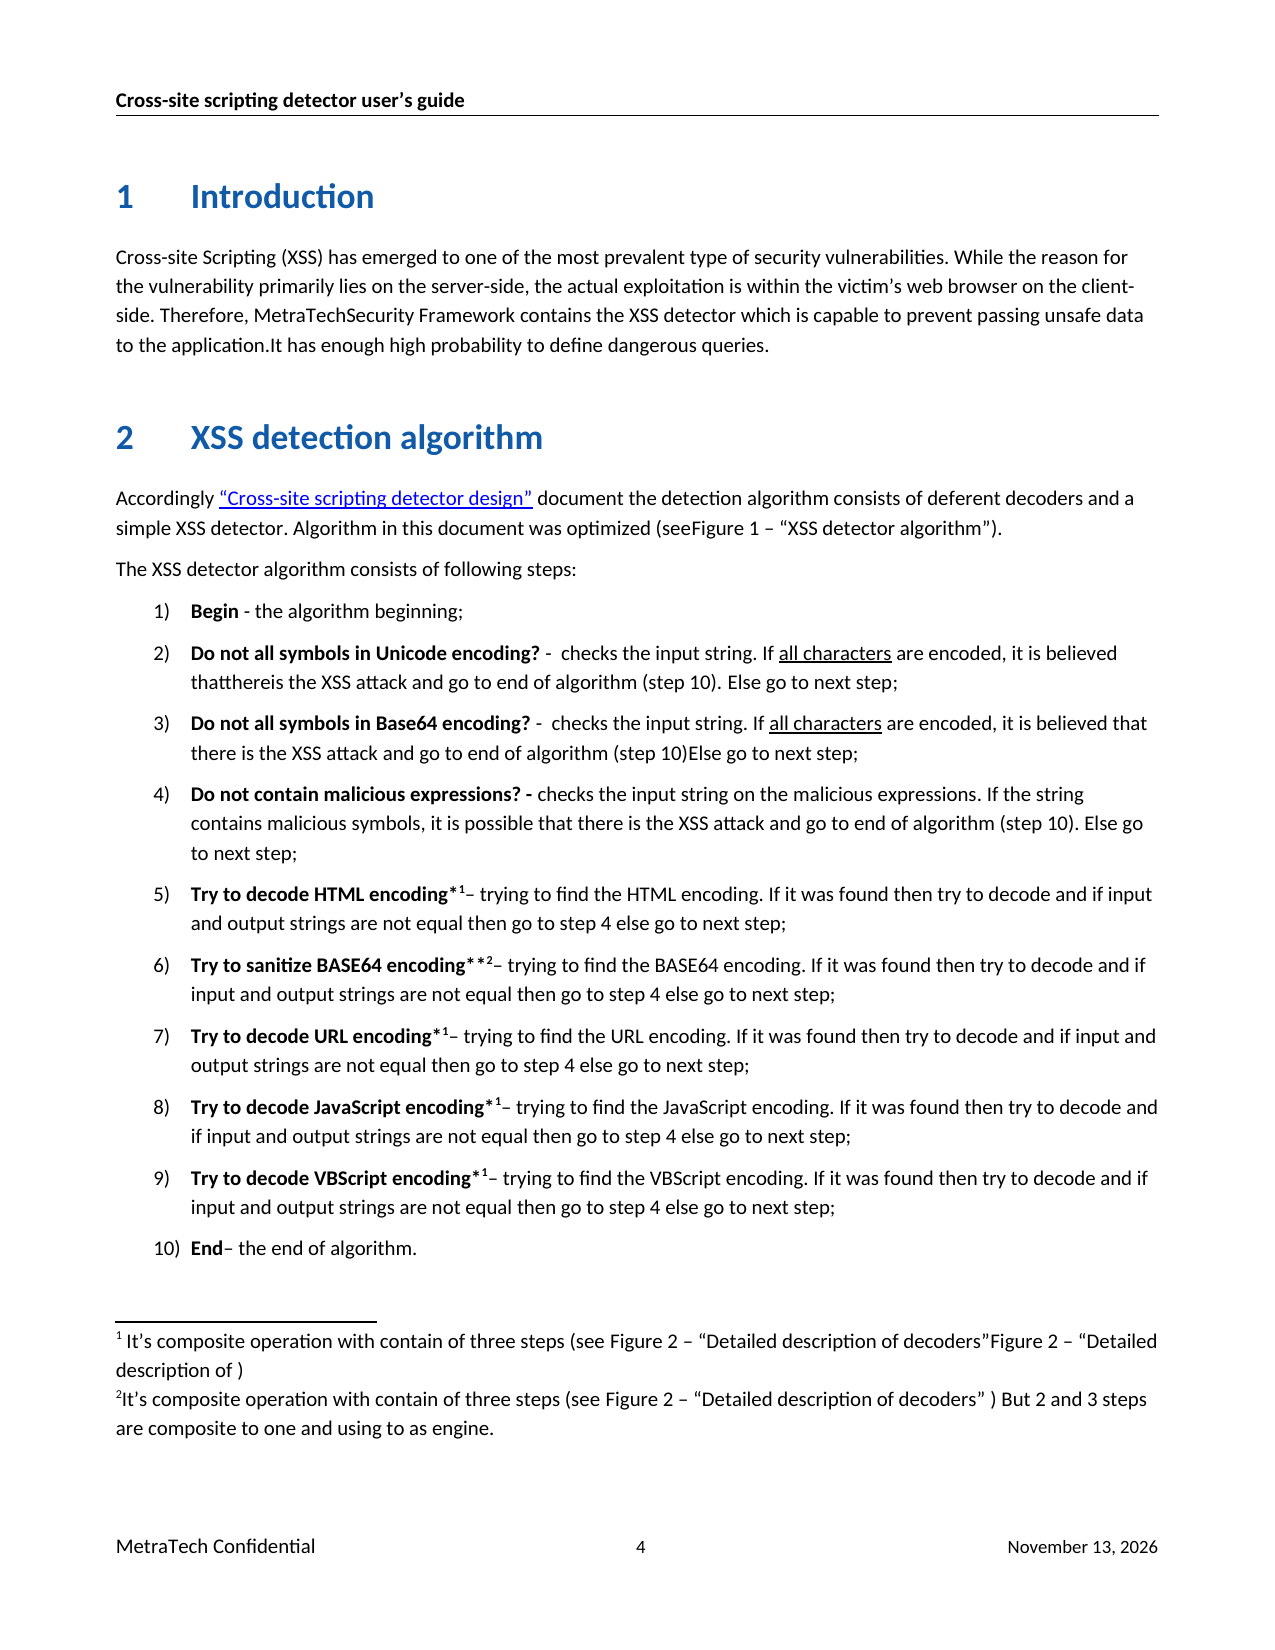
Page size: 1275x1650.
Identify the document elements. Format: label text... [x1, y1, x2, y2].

list Do not all symbols in Base64 encoding? - checks the input string. If all characters are encoded, it is believed that there is the XSS attack and go to end of algorithm (step 10)Else go to next step; [153, 711, 1159, 765]
text Cross-site Scripting (XSS) has emerged to one of the most prevalent type of security vulnerabilities. While the reason for the vulnerability primarily lies on the server-side, the actual exploitation is within the victim’s web browser on the client-side. Therefore, MetraTechSecurity Framework contains the XSS detector which is capable to prevent passing unsafe data to the application.It has enough high probability to define dangerous queries. [116, 244, 1159, 357]
list Try to sanitize BASE64 encoding**– trying to find the BASE64 encoding. If it was found then try to decode and if input and output strings are not equal then go to step 4 else go to next step; [153, 952, 1159, 1007]
list Do not all symbols in Unicode encoding? - checks the input string. If all characters are encoded, it is believed thatthereis the XSS attack and go to end of algorithm (step 10). Else go to next step; [153, 640, 1159, 694]
subtitle XSS detection algorithm [78, 415, 1159, 458]
subtitle Introduction [78, 174, 1159, 217]
list Try to decode HTML encoding*– trying to find the HTML encoding. If it was found then try to decode and if input and output strings are not equal then go to step 4 else go to next step; [153, 881, 1159, 936]
list Begin - the algorithm beginning; [153, 598, 1159, 623]
list Try to decode URL encoding*1– trying to find the URL encoding. If it was found then try to decode and if input and output strings are not equal then go to step 4 else go to next step; [153, 1023, 1159, 1078]
list End– the end of algorithm. [153, 1236, 1159, 1261]
list Try to decode JavaScript encoding*1– trying to find the JavaScript encoding. If it was found then try to decode and if input and output strings are not equal then go to step 4 else go to next step; [153, 1094, 1159, 1148]
list Try to decode VBScript encoding*1– trying to find the VBScript encoding. If it was found then try to decode and if input and output strings are not equal then go to step 4 else go to next step; [153, 1165, 1159, 1219]
text The XSS detector algorithm consists of following steps: [116, 556, 1159, 582]
list Do not contain malicious expressions? - checks the input string on the malicious expressions. If the string contains malicious symbols, it is possible that there is the XSS attack and go to end of algorithm (step 10). Else go to next step; [153, 781, 1159, 865]
text Accordingly “Cross-site scripting detector design” document the detection algorithm consists of deferent decoders and a simple XSS detector. Algorithm in this document was optimized (seeFigure1 – “XSS detector algorithm”). [116, 486, 1159, 540]
